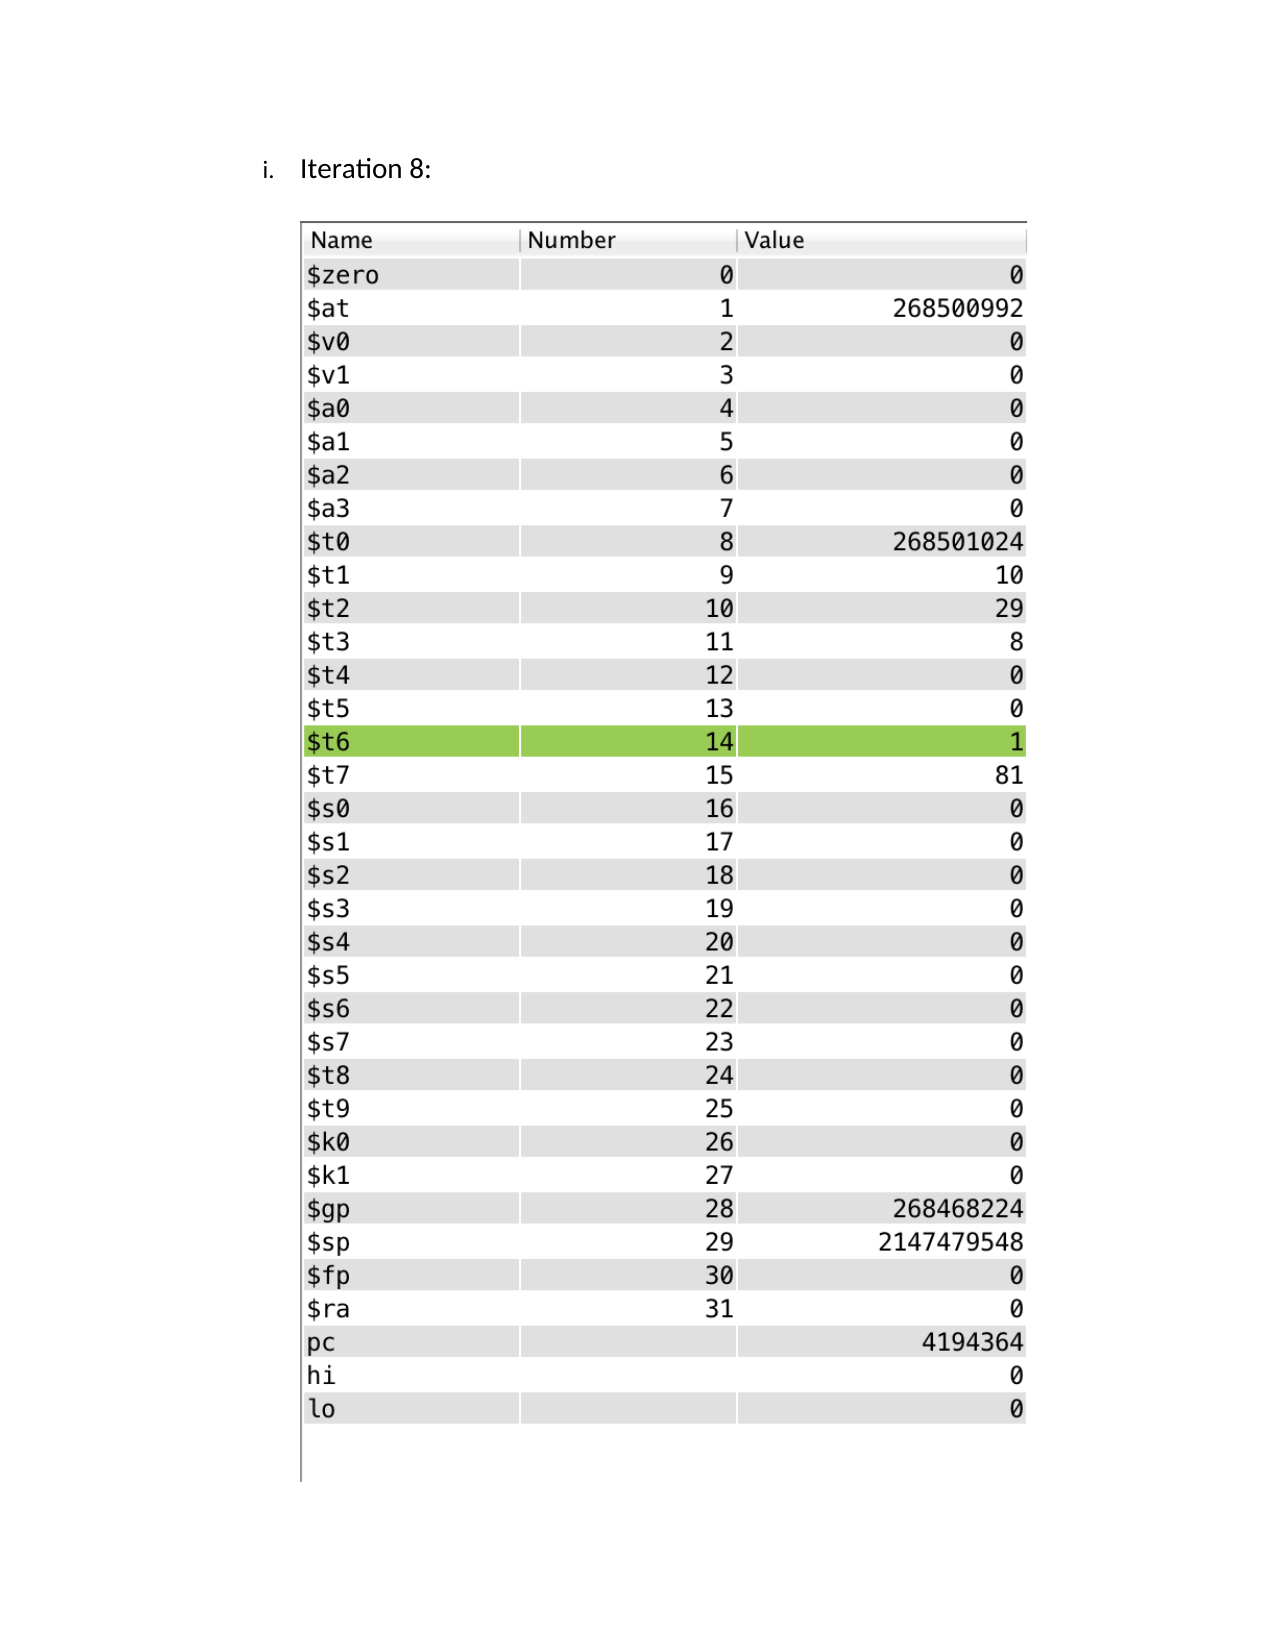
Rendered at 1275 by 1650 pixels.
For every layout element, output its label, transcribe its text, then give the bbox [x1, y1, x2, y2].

picture [300, 221, 1028, 1482]
list Iteration 8: [262, 150, 1125, 186]
